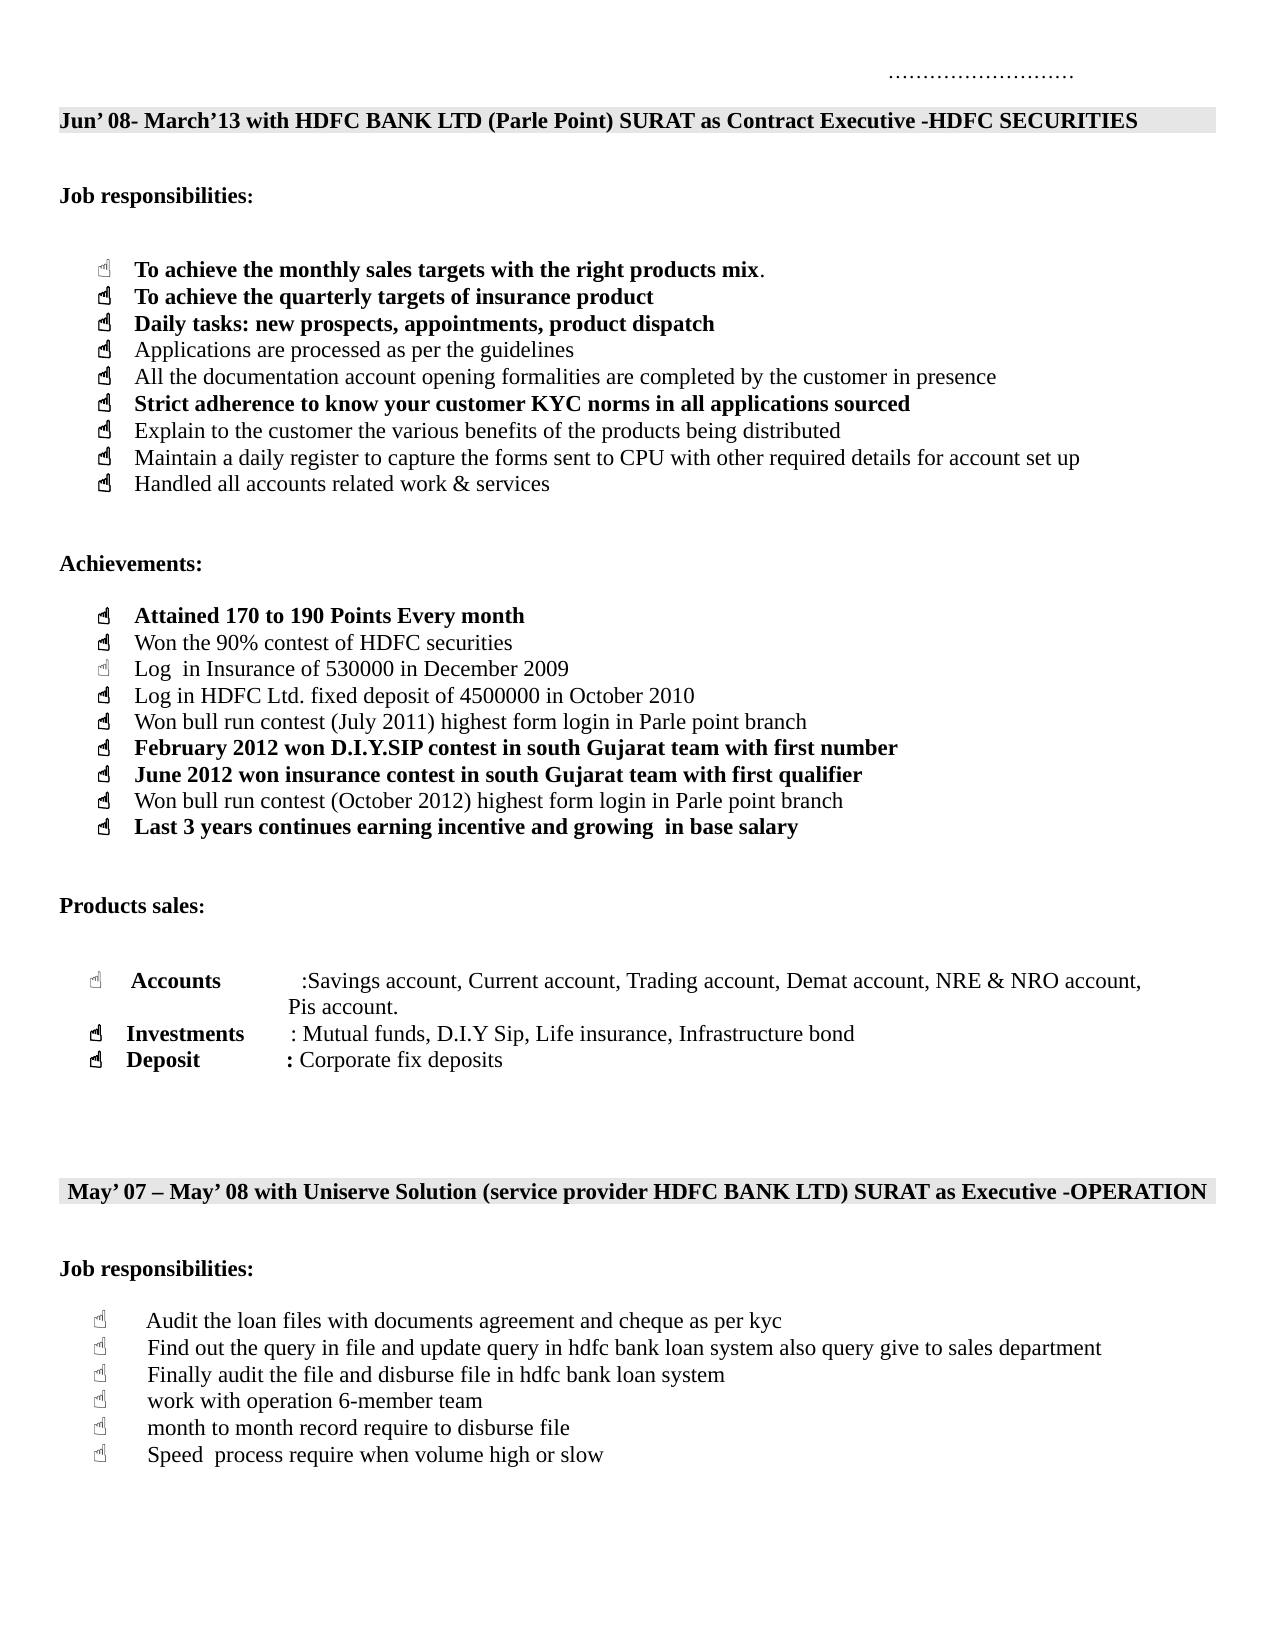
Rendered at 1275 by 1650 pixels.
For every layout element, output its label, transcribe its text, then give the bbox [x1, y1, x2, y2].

text Jun’ 08- March’13 with HDFC BANK LTD (Parle Point) SURAT as Contract Executive -HDFC SECURITIES [59, 107, 1216, 133]
list Finally audit the file and disburse file in hdfc bank loan system [92, 1361, 1216, 1388]
list Handled all accounts related work & services [97, 470, 1216, 497]
list Deposit : Corporate fix deposits [89, 1046, 1216, 1072]
text Products sales: [59, 892, 1216, 919]
text Job responsibilities: [59, 1254, 1216, 1281]
list June 2012 won insurance contest in south Gujarat team with first qualifier [97, 761, 1216, 787]
list Won the 90% contest of HDFC securities [97, 629, 1216, 655]
list Won bull run contest (October 2012) highest form login in Parle point branch [97, 787, 1216, 813]
list Audit the loan files with documents agreement and cheque as per kyc [92, 1307, 1216, 1334]
text ……………………… [59, 59, 1216, 83]
text Achievements: [59, 550, 1216, 576]
list Find out the query in file and update query in hdfc bank loan system also query give to sales department [92, 1334, 1216, 1361]
list Accounts :Savings account, Current account, Trading account, Demat account, NRE & NRO account, [89, 967, 1216, 993]
list Applications are processed as per the guidelines [97, 336, 1216, 363]
list month to month record require to disburse file [92, 1414, 1216, 1441]
list February 2012 won D.I.Y.SIP contest in south Gujarat team with first number [97, 734, 1216, 761]
text May’ 07 – May’ 08 with Uniserve Solution (service provider HDFC BANK LTD) SURAT as Executive -OPERATION [59, 1178, 1216, 1204]
list To achieve the monthly sales targets with the right products mix. [97, 256, 1216, 283]
list Speed process require when volume high or slow [92, 1441, 1216, 1468]
list All the documentation account opening formalities are completed by the customer in presence [97, 363, 1216, 390]
list Strict adherence to know your customer KYC norms in all applications sourced [97, 390, 1216, 417]
list Last 3 years continues earning incentive and growing in base salary [97, 813, 1216, 840]
text Job responsibilities: [59, 182, 1216, 208]
list Log in HDFC Ltd. fixed deposit of 4500000 in October 2010 [97, 682, 1216, 708]
list To achieve the quarterly targets of insurance product [97, 283, 1216, 310]
list work with operation 6-member team [92, 1388, 1216, 1414]
list Maintain a daily register to capture the forms sent to CPU with other required details for account set up [97, 443, 1216, 470]
list Attained 170 to 190 Points Every month [97, 603, 1216, 629]
list Log in Insurance of 530000 in December 2009 [97, 655, 1216, 682]
list Investments : Mutual funds, D.I.Y Sip, Life insurance, Infrastructure bond [89, 1020, 1216, 1046]
list Daily tasks: new prospects, appointments, product dispatch [97, 310, 1216, 336]
text Pis account. [59, 993, 1216, 1020]
list Won bull run contest (July 2011) highest form login in Parle point branch [97, 708, 1216, 734]
list Explain to the customer the various benefits of the products being distributed [97, 417, 1216, 443]
